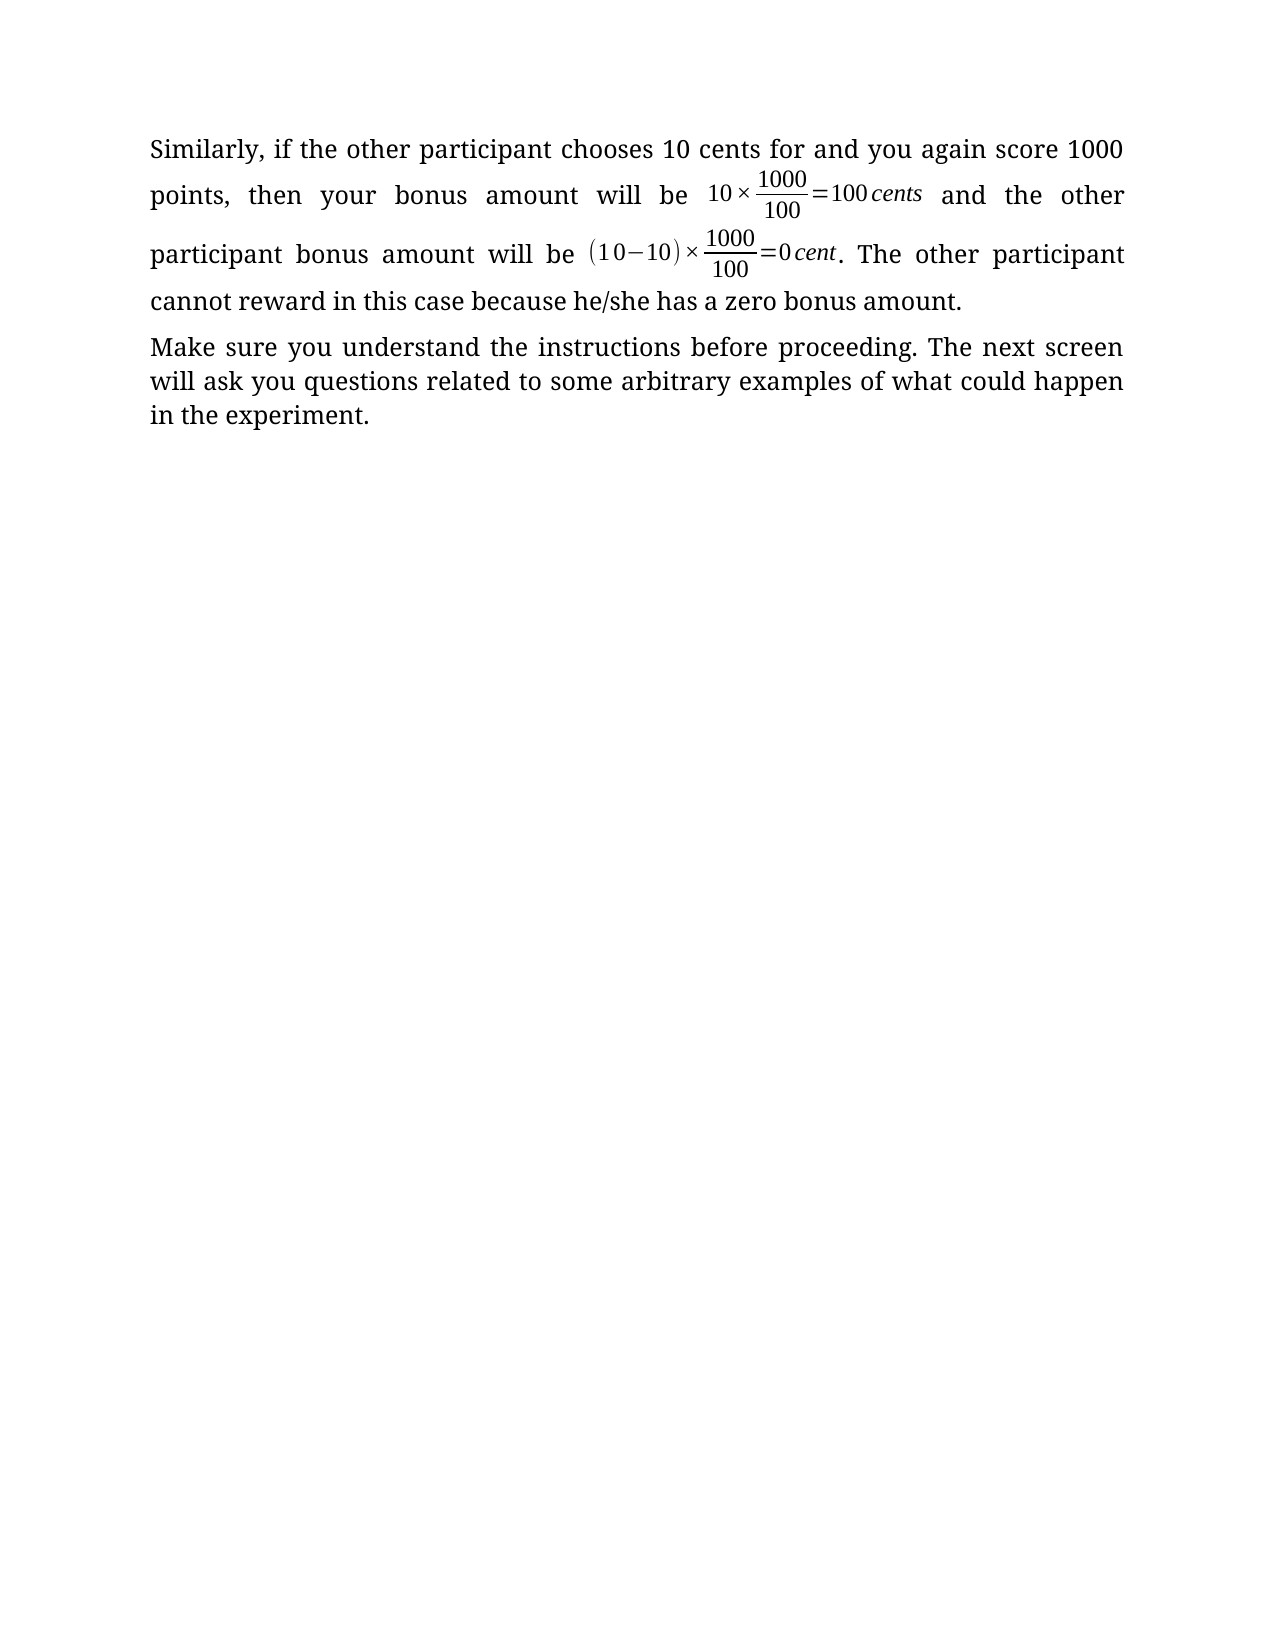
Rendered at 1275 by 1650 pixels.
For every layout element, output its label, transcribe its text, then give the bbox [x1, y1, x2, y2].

text Make sure you understand the instructions before proceeding. The next screen will ask you questions related to some arbitrary examples of what could happen in the experiment. [150, 330, 1125, 432]
text Similarly, if the other participant chooses 10 cents for and you again score 1000 points, then your bonus amount will be and the other participant bonus amount will be . The other participant cannot reward in this case because he/she has a zero bonus amount. [150, 131, 1125, 317]
